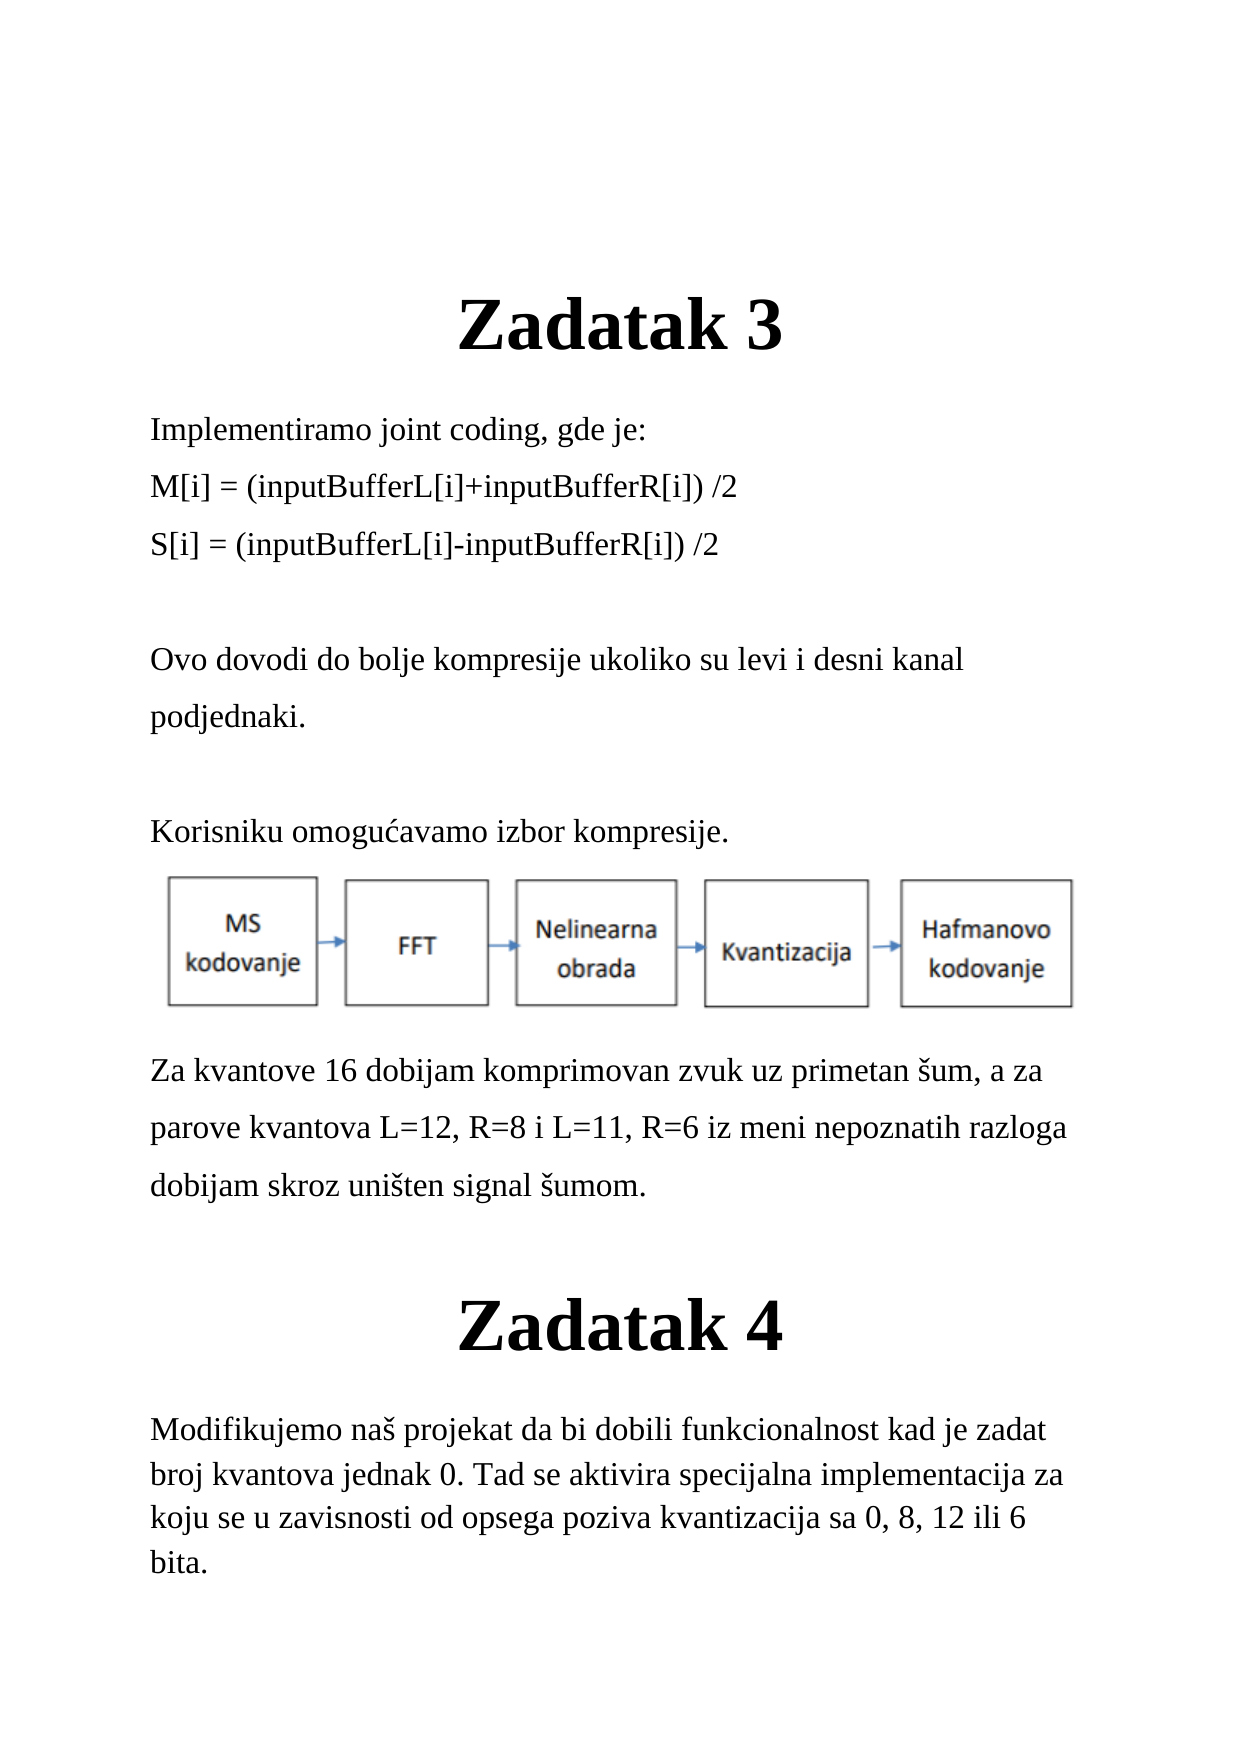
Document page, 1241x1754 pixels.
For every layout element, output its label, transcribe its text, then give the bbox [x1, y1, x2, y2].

text Zadatak 3 [150, 279, 1090, 366]
text Korisniku omogućavamo izbor kompresije. [150, 811, 1090, 863]
text Ovo dovodi do bolje kompresije ukoliko su levi i desni kanal podjednaki. [150, 639, 1090, 734]
text M[i] = (inputBufferL[i]+inputBufferR[i]) /2 [150, 466, 1090, 504]
picture [150, 863, 1090, 1036]
text Zadatak 4 [150, 1280, 1090, 1367]
text S[i] = (inputBufferL[i]-inputBufferR[i]) /2 [150, 524, 1090, 562]
text Modifikujemo naš projekat da bi dobili funkcionalnost kad je zadat broj kvantova jednak 0. Tad se aktivira specijalna implementacija za koju se u zavisnosti od opsega poziva kvantizacija sa 0, 8, 12 ili 6 bita. [150, 1410, 1090, 1580]
text Implementiramo joint coding, gde je: [150, 409, 1090, 447]
text Za kvantove 16 dobijam komprimovan zvuk uz primetan šum, a za parove kvantova L=12, R=8 i L=11, R=6 iz meni nepoznatih razloga dobijam skroz uništen signal šumom. [150, 1050, 1090, 1204]
